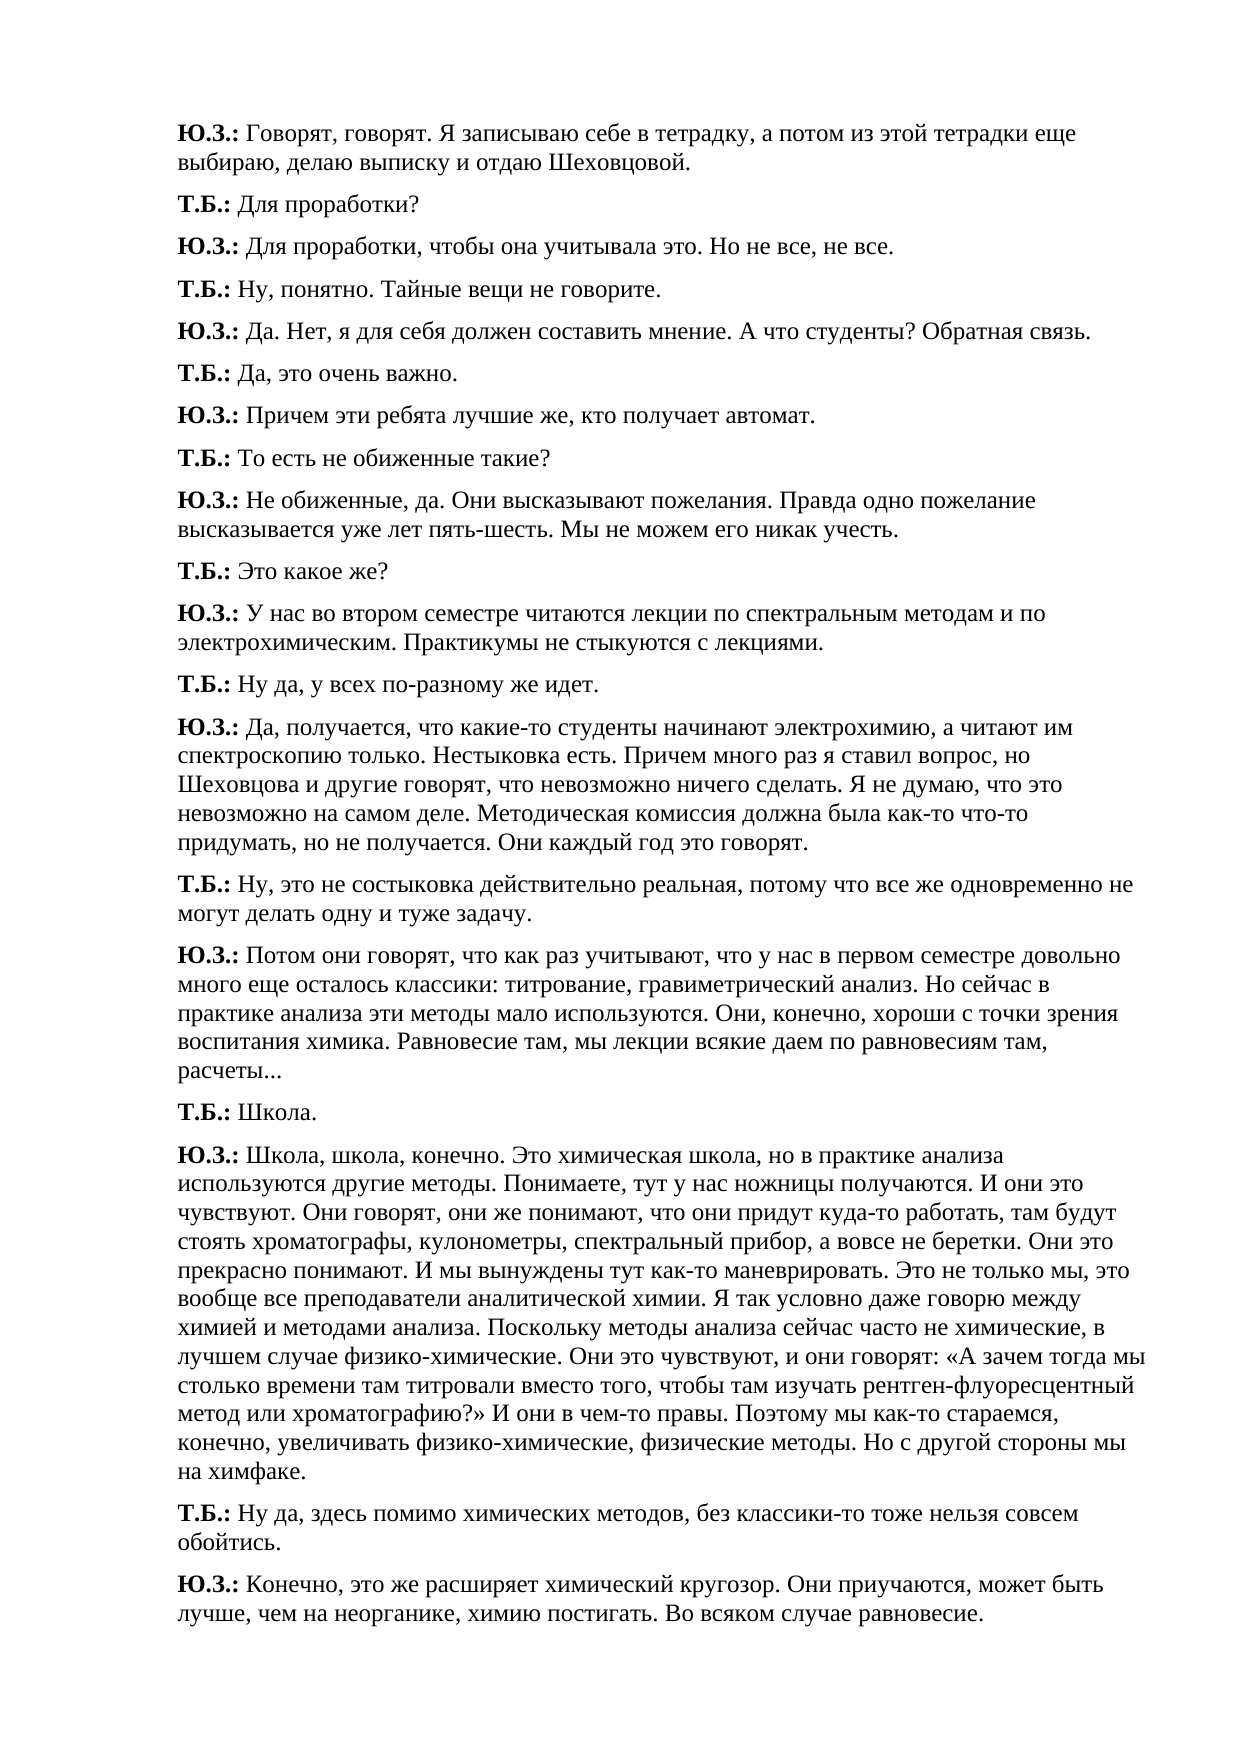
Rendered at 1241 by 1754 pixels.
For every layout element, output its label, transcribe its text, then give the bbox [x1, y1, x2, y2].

text Т.Б.: Школа. [177, 1097, 1152, 1126]
text Т.Б.: Это какое же? [177, 556, 1152, 585]
text Т.Б.: Ну, это не состыковка действительно реальная, потому что все же одновременно не могут делать одну и туже задачу. [177, 869, 1152, 927]
text Ю.З.: Причем эти ребята лучшие же, кто получает автомат. [177, 401, 1152, 429]
text Ю.З.: Школа, школа, конечно. Это химическая школа, но в практике анализа используются другие методы. Понимаете, тут у нас ножницы получаются. И они это чувствуют. Они говорят, они же понимают, что они придут куда-то работать, там будут стоять хроматографы, кулонометры, спектральный прибор, а вовсе не беретки. Они это прекрасно понимают. И мы вынуждены тут как-то маневрировать. Это не только мы, это вообще все преподаватели аналитической химии. Я так условно даже говорю между химией и методами анализа. Поскольку методы анализа сейчас часто не химические, в лучшем случае физико-химические. Они это чувствуют, и они говорят: «А зачем тогда мы столько времени там титровали вместо того, чтобы там изучать рентген-флуоресцентный метод или хроматографию?» И они в чем-то правы. Поэтому мы как-то стараемся, конечно, увеличивать физико-химические, физические методы. Но с другой стороны мы на химфаке. [177, 1140, 1152, 1485]
text Т.Б.: Ну да, у всех по-разному же идет. [177, 669, 1152, 698]
text Т.Б.: Да, это очень важно. [177, 358, 1152, 387]
text Т.Б.: Для проработки? [177, 189, 1152, 218]
text Т.Б.: Ну да, здесь помимо химических методов, без классики-то тоже нельзя совсем обойтись. [177, 1498, 1152, 1556]
text Ю.З.: У нас во втором семестре читаются лекции по спектральным методам и по электрохимическим. Практикумы не стыкуются с лекциями. [177, 598, 1152, 656]
text Т.Б.: Ну, понятно. Тайные вещи не говорите. [177, 274, 1152, 302]
text Ю.З.: Для проработки, чтобы она учитывала это. Но не все, не все. [177, 231, 1152, 260]
text Ю.З.: Говорят, говорят. Я записываю себе в тетрадку, а потом из этой тетрадки еще выбираю, делаю выписку и отдаю Шеховцовой. [177, 118, 1152, 176]
text Ю.З.: Потом они говорят, что как раз учитывают, что у нас в первом семестре довольно много еще осталось классики: титрование, гравиметрический анализ. Но сейчас в практике анализа эти методы мало используются. Они, конечно, хороши с точки зрения воспитания химика. Равновесие там, мы лекции всякие даем по равновесиям там, расчеты... [177, 940, 1152, 1084]
text Ю.З.: Да, получается, что какие-то студенты начинают электрохимию, а читают им спектроскопию только. Нестыковка есть. Причем много раз я ставил вопрос, но Шеховцова и другие говорят, что невозможно ничего сделать. Я не думаю, что это невозможно на самом деле. Методическая комиссия должна была как-то что-то придумать, но не получается. Они каждый год это говорят. [177, 712, 1152, 856]
text Ю.З.: Да. Нет, я для себя должен составить мнение. А что студенты? Обратная связь. [177, 316, 1152, 345]
text Ю.З.: Не обиженные, да. Они высказывают пожелания. Правда одно пожелание высказывается уже лет пять-шесть. Мы не можем его никак учесть. [177, 485, 1152, 543]
text Ю.З.: Конечно, это же расширяет химический кругозор. Они приучаются, может быть лучше, чем на неорганике, химию постигать. Во всяком случае равновесие. [177, 1569, 1152, 1627]
text Т.Б.: То есть не обиженные такие? [177, 443, 1152, 472]
